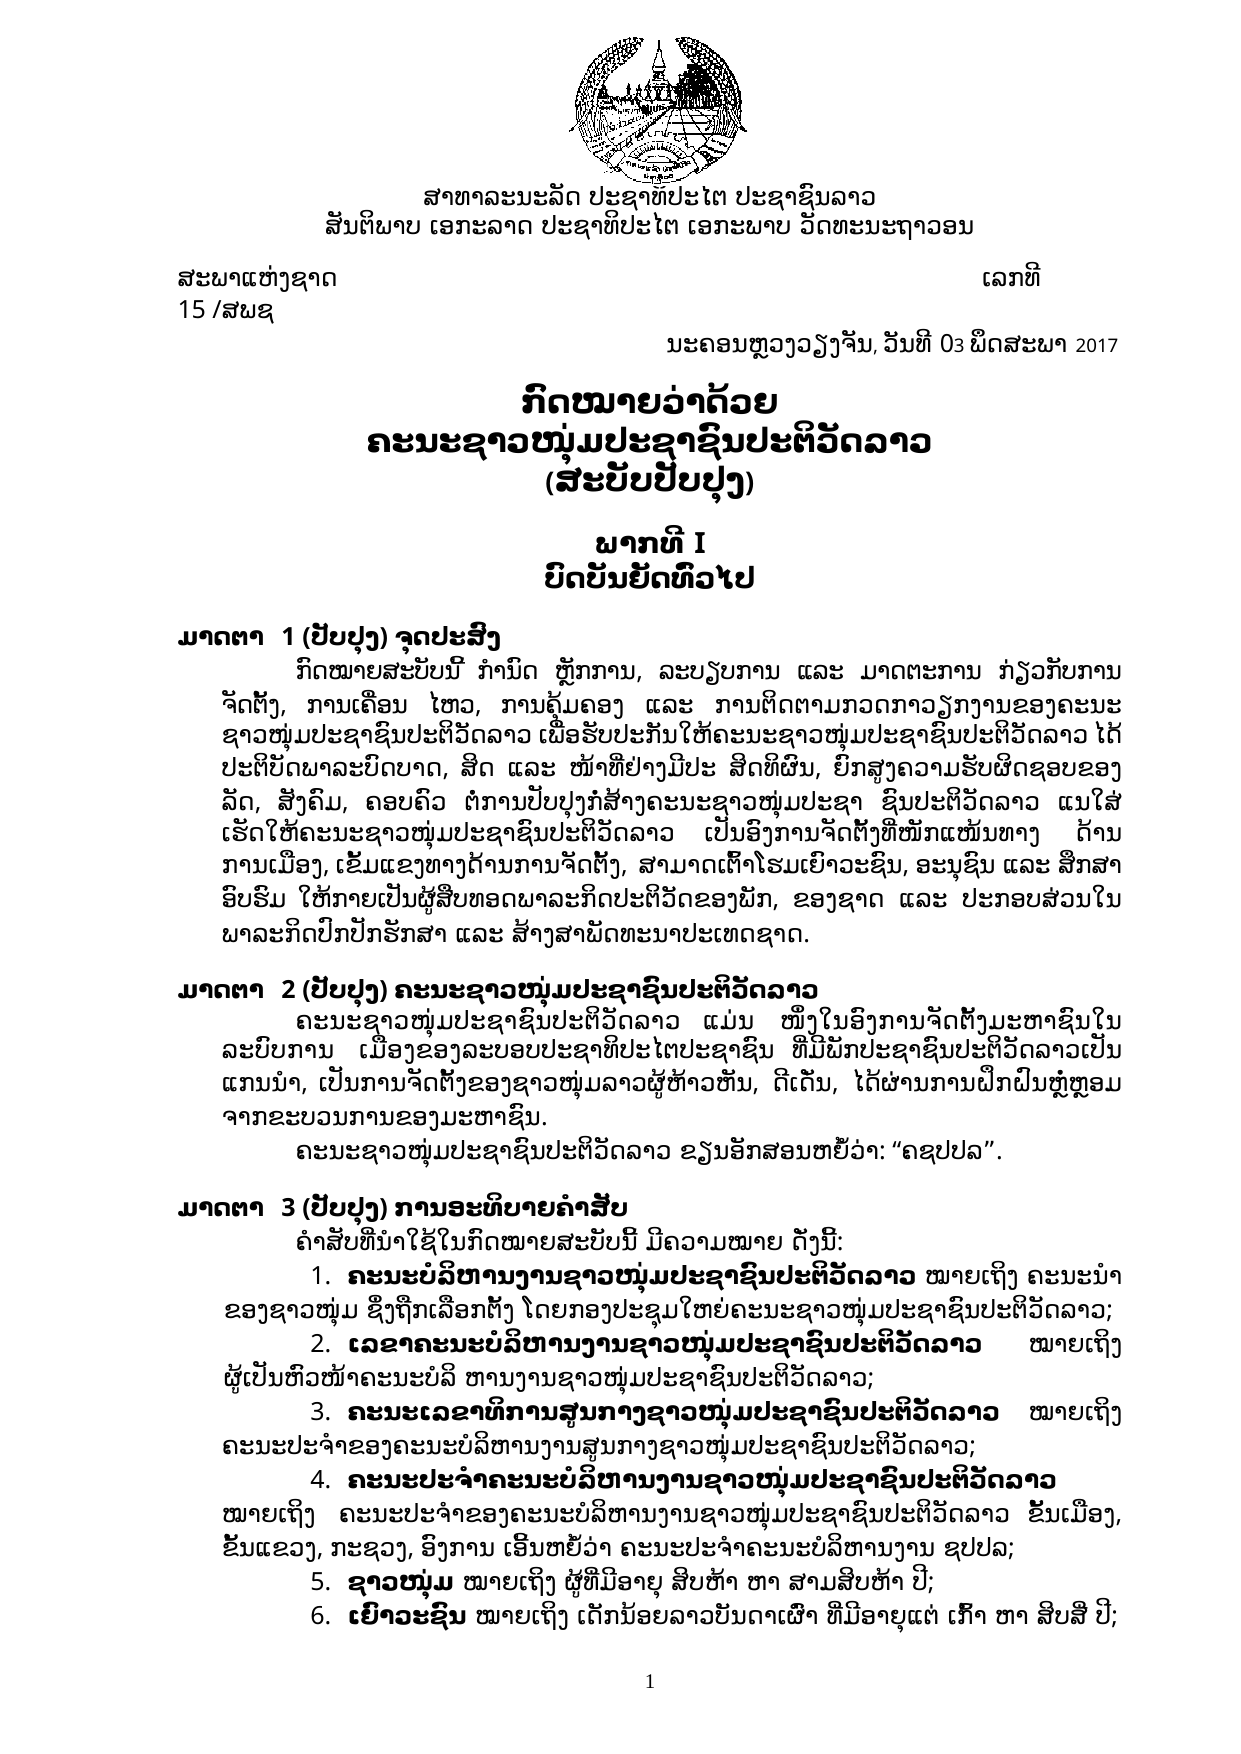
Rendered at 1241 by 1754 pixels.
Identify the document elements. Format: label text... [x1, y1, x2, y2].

list ເຍົາວະຊົນ ໝາຍເຖິງ ເດັກນ້ອຍລາວບັນດາເຜົ່າ ທີ່ມີອາຍຸແຕ່ ເກົ້າ ຫາ ສິບສີ່ ປີ; [224, 1598, 1122, 1632]
text ກົດໝາຍສະບັບນີ້ ກຳນົດ ຫຼັກການ, ລະບຽບການ ແລະ ມາດຕະການ ກ່ຽວກັບການຈັດຕັ້ງ, ການເຄື່ອນ ໄຫວ, ການຄຸ້ມຄອງ ແລະ ການຕິດຕາມກວດກາວຽກງານຂອງຄະນະຊາວໜຸ່ມປະຊາຊົນປະຕິວັດລາວ ເພື່ອຮັບປະກັນໃຫ້ຄະນະຊາວໜຸ່ມປະຊາຊົນປະຕິວັດລາວ ໄດ້ປະຕິບັດພາລະບົດບາດ, ສິດ ແລະ ໜ້າທີ່ຢ່າງມີປະ ສິດທິຜົນ, ຍົກສູງຄວາມຮັບຜິດຊອບຂອງລັດ, ສັງຄົມ, ຄອບຄົວ ຕໍ່ການປັບປຸງກໍ່ສ້າງຄະນະຊາວໜຸ່ມປະຊາ ຊົນປະຕິວັດລາວ ແນໃສ່ເຮັດໃຫ້ຄະນະຊາວໜຸ່ມປະຊາຊົນປະຕິວັດລາວ ເປັນອົງການຈັດຕັ້ງທີ່ໜັກແໜ້ນທາງ ດ້ານການເມືອງ, ເຂັ້ມແຂງທາງດ້ານການຈັດຕັ້ງ, ສາມາດເຕົ້າໂຮມເຍົາວະຊົນ, ອະນຸຊົນ ແລະ ສຶກສາອົບຮົມ ໃຫ້ກາຍເປັນຜູ້ສືບທອດພາລະກິດປະຕິວັດຂອງພັກ, ຂອງຊາດ ແລະ ປະກອບສ່ວນໃນພາລະກິດປົກປັກຮັກສາ ແລະ ສ້າງສາພັດທະນາປະເທດຊາດ. [221, 652, 1122, 949]
text ຄໍາສັບທີ່ນຳໃຊ້ໃນກົດໝາຍສະບັບນີ້ ມີຄວາມໝາຍ ດັ່ງນີ້: [222, 1223, 1122, 1257]
picture [567, 36, 748, 186]
list ເລຂາຄະນະບໍລິຫານງານຊາວໜຸ່ມປະຊາຊົນປະຕິວັດລາວ ໝາຍເຖິງ ຜູ້ເປັນຫົວໜ້າຄະນະບໍລິ ຫານງານຊາວໜຸ່ມປະຊາຊົນປະຕິວັດລາວ; [224, 1326, 1122, 1394]
list ຄະນະເລຂາທິການສູນກາງຊາວໜຸ່ມປະຊາຊົນປະຕິວັດລາວ ໝາຍເຖິງ ຄະນະປະຈໍາຂອງຄະນະບໍລິຫານງານສູນກາງຊາວໜຸ່ມປະຊາຊົນປະຕິວັດລາວ; [222, 1394, 1122, 1462]
text ມາດຕາ 3 (ປັບປຸງ) ການອະທິບາຍຄໍາສັບ [177, 1189, 1122, 1223]
text (ສະບັບປັບປຸງ) [177, 461, 1122, 499]
text ນະຄອນຫຼວງວຽງຈັນ, ວັນທີ 03 ພຶດສະພາ 2017 [177, 326, 1122, 360]
text ສັນຕິພາບ ເອກະລາດ ປະຊາທິປະໄຕ ເອກະພາບ ວັດທະນະຖາວອນ [177, 211, 1122, 240]
text ບົດບັນຍັດທົ່ວໄປ [177, 562, 1122, 596]
list ຄະນະປະຈໍາຄະນະບໍລິຫານງານຊາວໜຸ່ມປະຊາຊົນປະຕິວັດລາວ ໝາຍເຖິງ ຄະນະປະຈໍາຂອງຄະນະບໍລິຫານງານຊາວໜຸ່ມປະຊາຊົນປະຕິວັດລາວ ຂັັ້ນເມືອງ, ຂັ້ນແຂວງ, ກະຊວງ, ອົງການ ເອີ້ນ​ຫຍໍ້​ວ່າ ຄະ​ນະ​ປະ​ຈຳ​ຄະ​ນະ​ບໍ​ລິ​ຫານ​ງານ ຊ​ປ​ປ​ລ; [222, 1462, 1122, 1564]
text ມາດຕາ 2 (ປັບປຸງ) ຄະນະຊາວໜຸ່ມປະຊາຊົນປະຕິວັດລາວ [177, 972, 1122, 1006]
text ມາດຕາ 1 (ປັບປຸງ) ຈຸດປະສົງ [177, 618, 1122, 652]
text ສາທາລະນະລັດ ປະຊາທິປະໄຕ ປະຊາຊົນລາວ [177, 182, 1122, 211]
text ຄະນະຊາວໜຸ່ມປະຊາຊົນປະຕິວັດລາວ ແມ່ນ ໜຶ່ງໃນອົງການຈັດຕັ້ງມະຫາຊົນໃນລະບົບການ ເມືອງຂອງລະບອບປະຊາທິປະໄຕປະຊາຊົນ ທີ່ມີພັກປະຊາຊົນປະຕິວັດລາວເປັນແກນນຳ, ເປັນການຈັດຕັ້ງຂອງຊາວໜຸ່ມລາວຜູ້ຫ້າວຫັນ, ດີເດັ່ນ, ໄດ້ຜ່ານການຝຶກຝົນຫຼໍ່ຫຼອມ ຈາກຂະບວນການຂອງມະຫາຊົນ. [222, 1006, 1122, 1132]
text ກົດໝາຍວ່າດ້ວຍ [177, 383, 1122, 422]
list ຄະນະບໍລິຫານງານຊາວໜຸ່ມປະຊາຊົນປະຕິວັດລາວ ໝາຍເຖິງ ຄະນະນໍາຂອງຊາວໜຸ່ມ ຊຶ່ງຖືກເລືອກຕັ້ງ ໂດຍກອງປະຊຸມໃຫຍ່ຄະນະຊາວໜຸ່ມປະຊາຊົນປະຕິວັດລາວ; [224, 1257, 1122, 1326]
text ຄະນະຊາວໜຸ່ມປະຊາຊົນປະຕິວັດລາວ ຂຽນອັກສອນຫຍໍ້ວ່າ: “ຄຊປປລ”. [222, 1132, 1122, 1167]
text ສະພາແຫ່ງຊາດ ເລກທີ 15 /ສພຊ [177, 263, 1122, 326]
text ຄະນະຊາວໜຸ່ມປະຊາຊົນປະຕິວັດລາວ [177, 422, 1122, 461]
text ພາກທີ I [177, 522, 1122, 562]
list ຊາວໜຸ່ມ ໝາຍເຖິງ ຜູ້ທີ່ມີອາຍຸ ສິບຫ້າ ຫາ ສາມສິບຫ້າ ປີ; [252, 1564, 1122, 1598]
